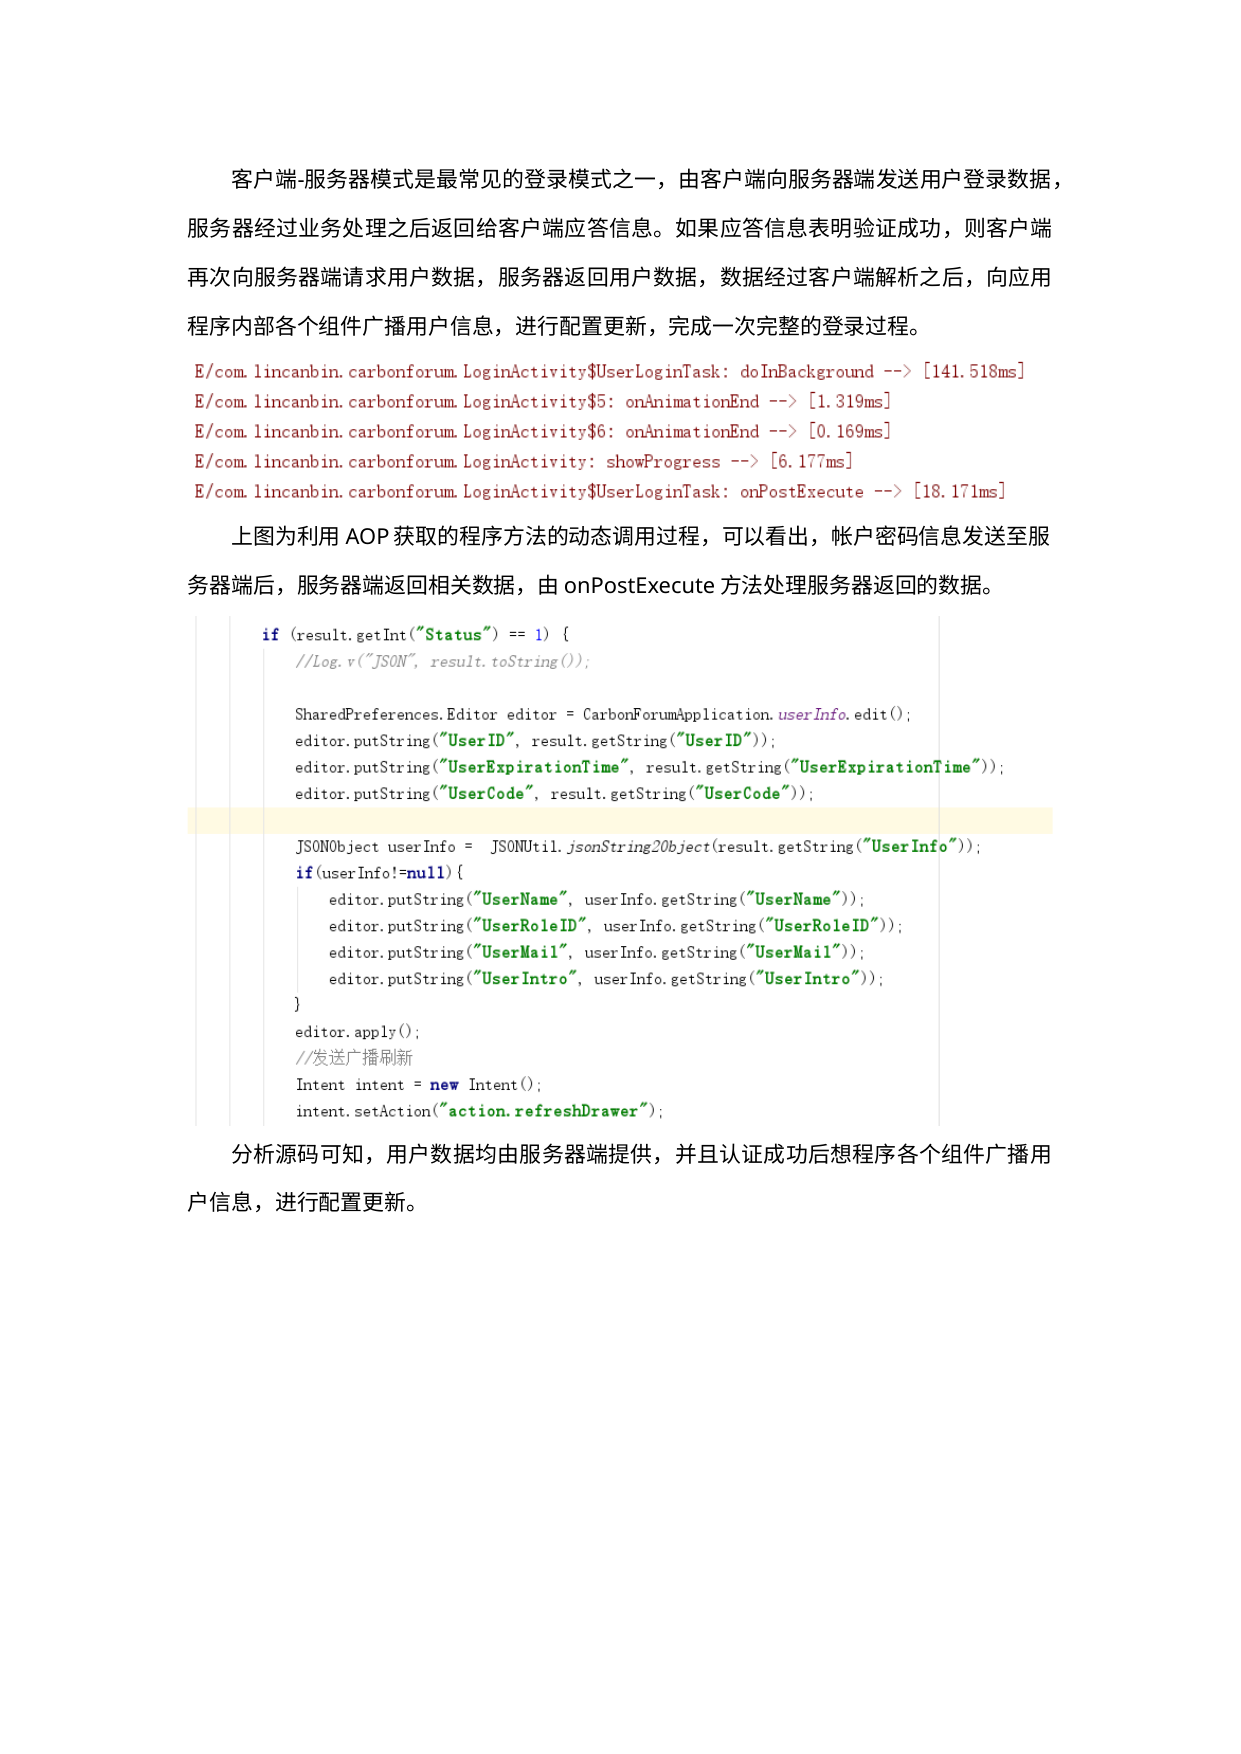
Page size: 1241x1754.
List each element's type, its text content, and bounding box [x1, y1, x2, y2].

text 客户端-服务器模式是最常见的登录模式之一，由客户端向服务器端发送用户登录数据，服务器经过业务处理之后返回给客户端应答信息。如果应答信息表明验证成功，则客户端再次向服务器端请求用户数据，服务器返回用户数据，数据经过客户端解析之后，向应用程序内部各个组件广播用户信息，进行配置更新，完成一次完整的登录过程。 [187, 162, 1053, 341]
picture [187, 616, 1053, 1126]
text 分析源码可知，用户数据均由服务器端提供，并且认证成功后想程序各个组件广播用户信息，进行配置更新。 [187, 1136, 1053, 1217]
text 上图为利用AOP获取的程序方法的动态调用过程，可以看出，帐户密码信息发送至服务器端后，服务器端返回相关数据，由onPostExecute方法处理服务器返回的数据。 [187, 519, 1053, 600]
picture [187, 356, 1053, 512]
